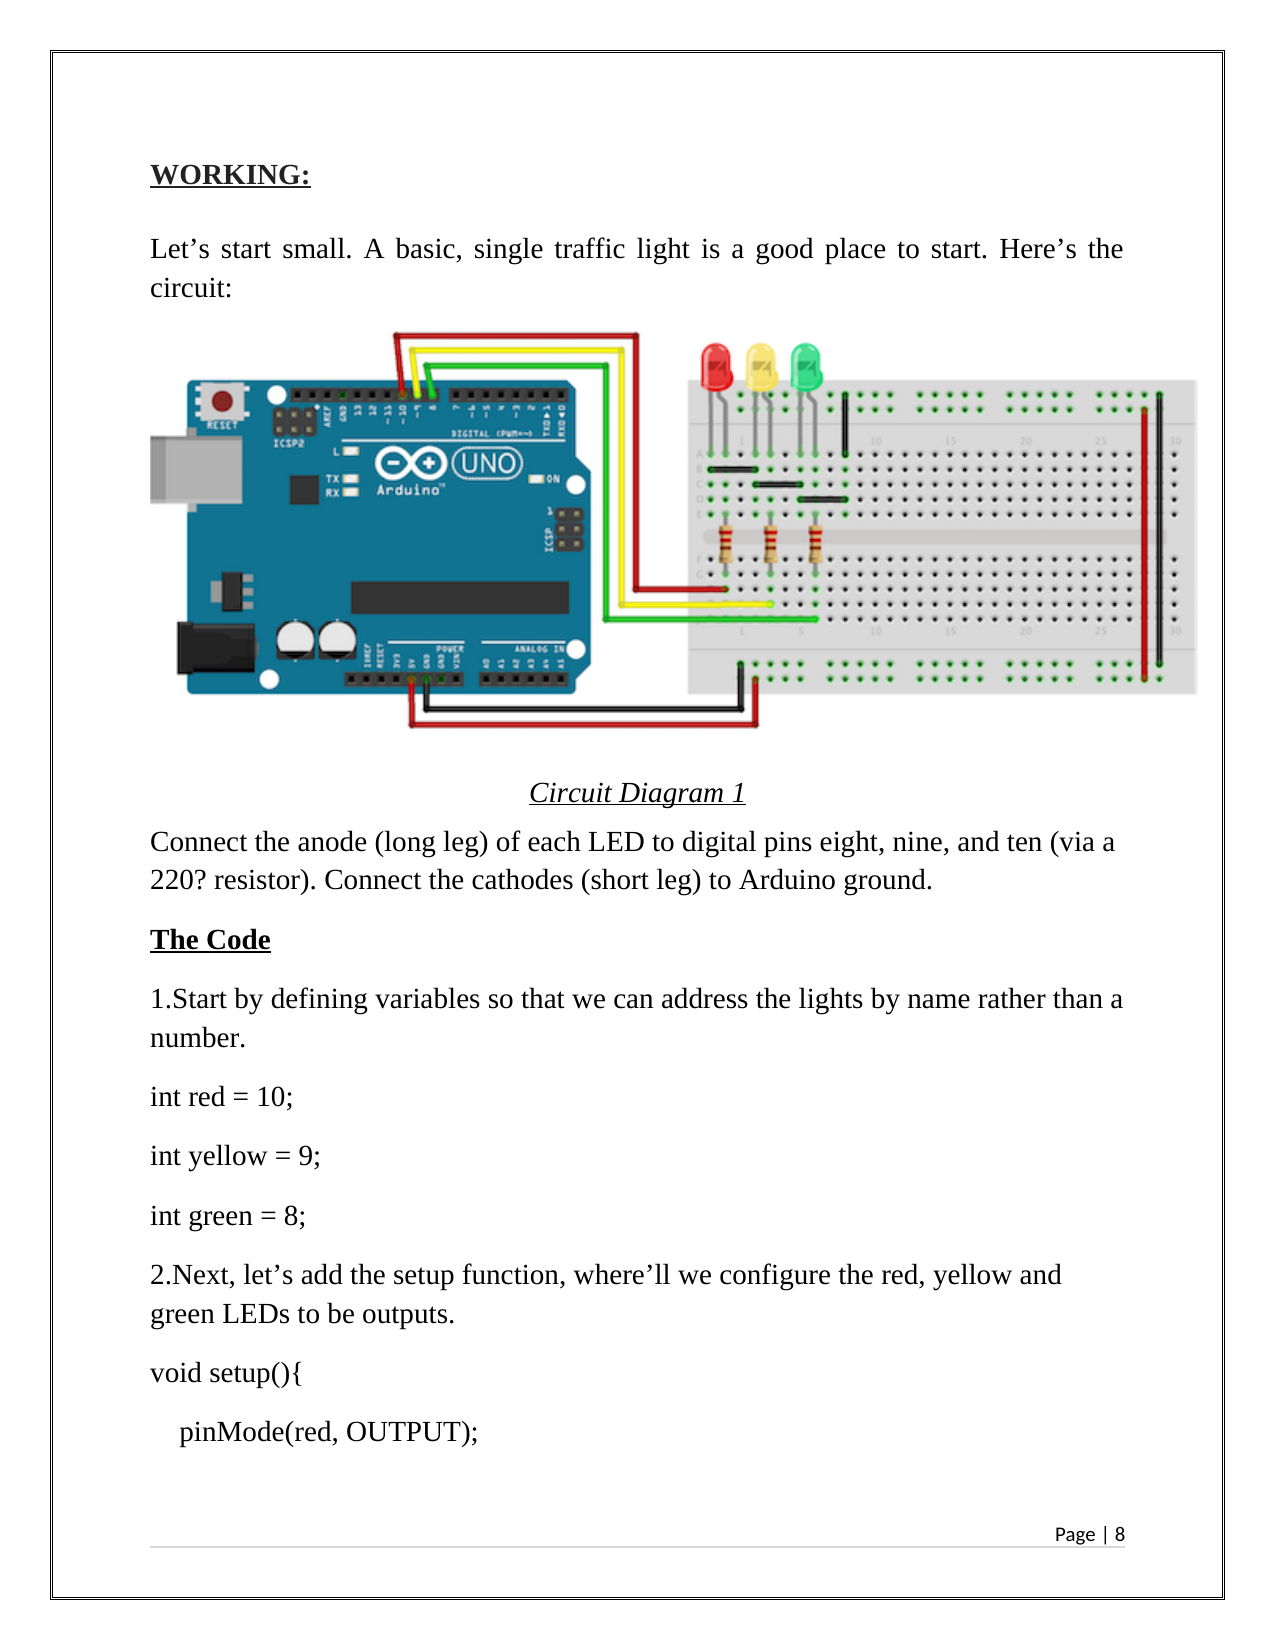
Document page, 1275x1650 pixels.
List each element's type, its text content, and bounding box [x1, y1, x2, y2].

text int yellow = 9; [150, 1138, 1125, 1172]
text Let’s start small. A basic, single traffic light is a good place to start. Here’s the circuit: [150, 231, 1125, 303]
text The Code [150, 922, 1125, 955]
text Connect the anode (long leg) of each LED to digital pins eight, nine, and ten (via a 220? resistor). Connect the cathodes (short leg) to Arduino ground. [150, 824, 1125, 896]
picture [150, 329, 1198, 735]
text 2.Next, let’s add the setup function, where’ll we configure the red, yellow and green LEDs to be outputs. [150, 1257, 1125, 1329]
text WORKING: [150, 150, 1125, 191]
text pinMode(red, OUTPUT); [150, 1414, 1125, 1448]
text int red = 10; [150, 1079, 1125, 1113]
text 1.Start by defining variables so that we can address the lights by name rather than a number. [150, 981, 1125, 1053]
text int green = 8; [150, 1198, 1125, 1231]
text Circuit Diagram 1 [150, 775, 1125, 808]
text void setup(){ [150, 1355, 1125, 1389]
